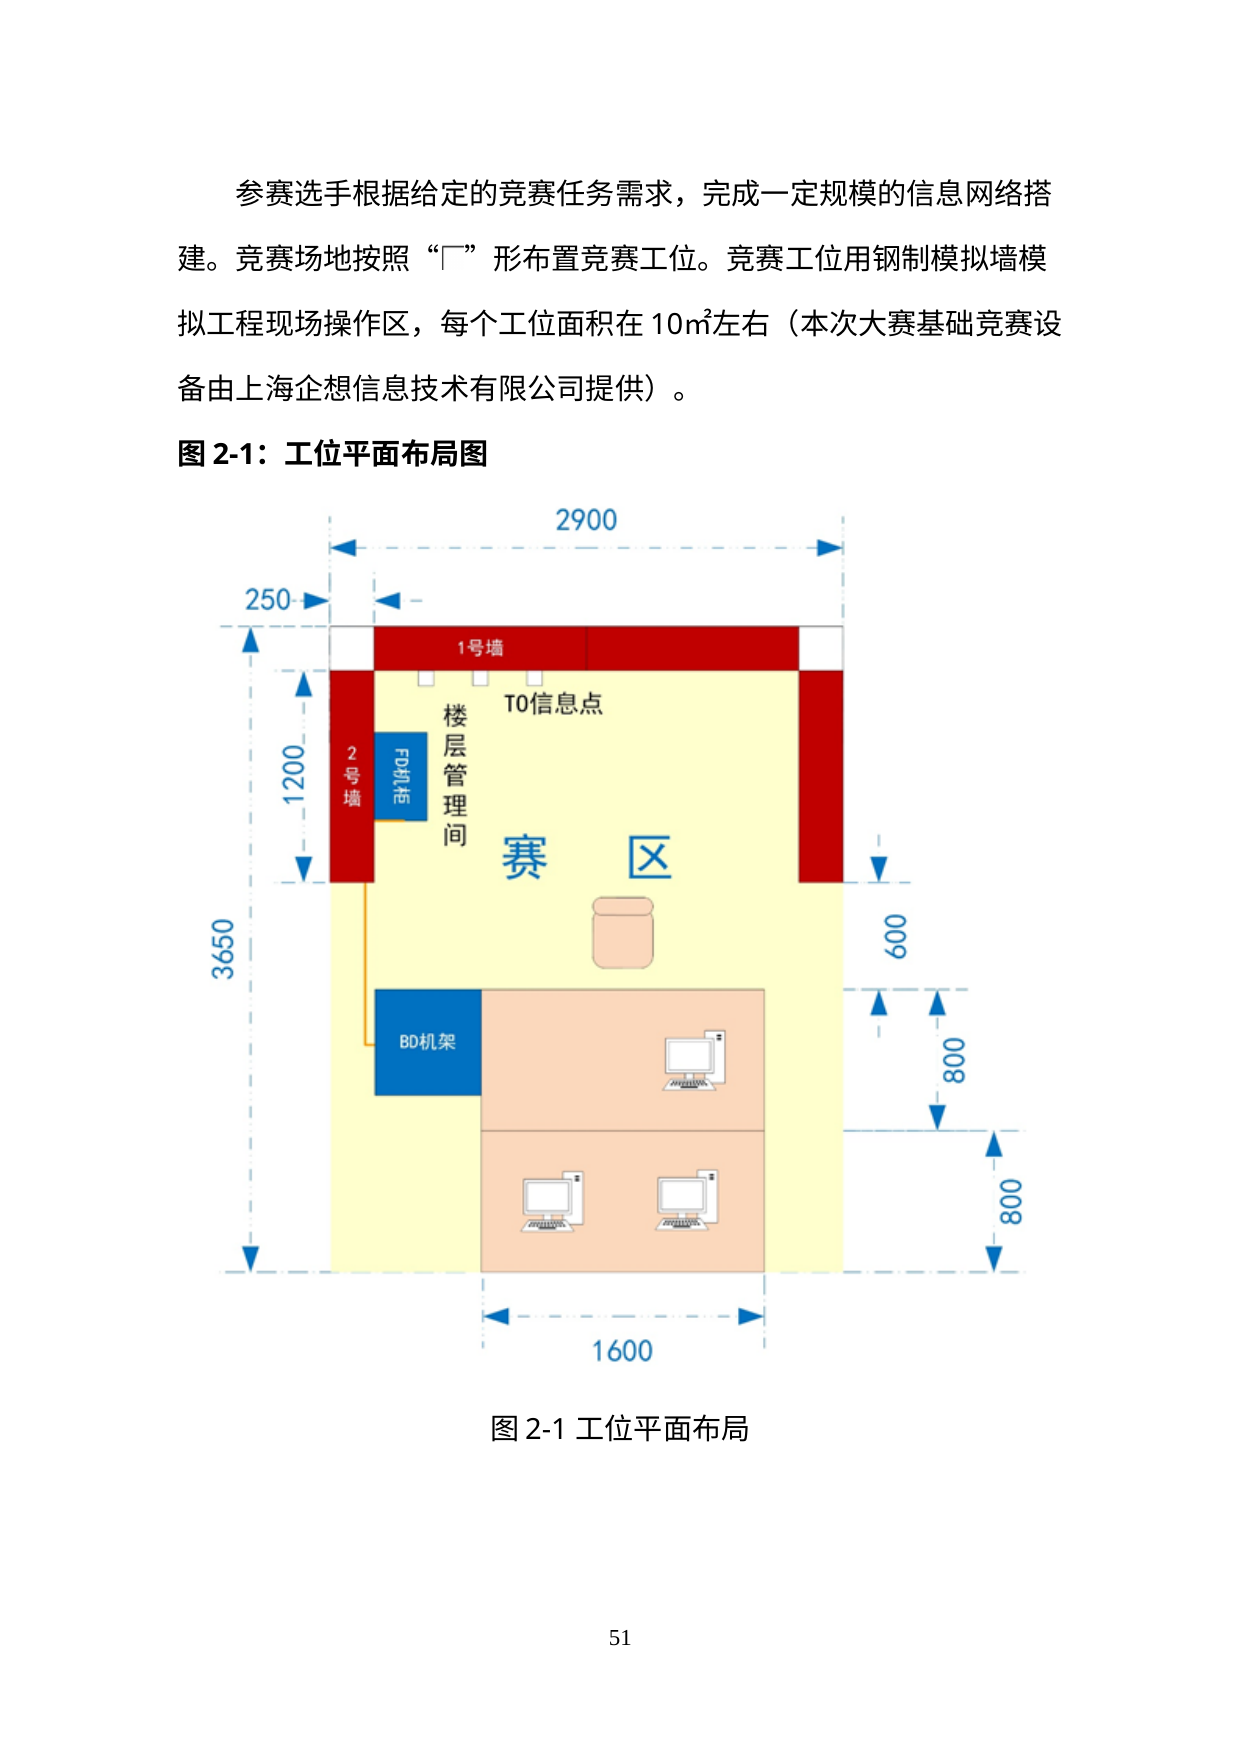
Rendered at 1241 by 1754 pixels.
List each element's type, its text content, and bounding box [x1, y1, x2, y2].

text 图2-1：工位平面布局图 [177, 419, 1063, 484]
text 参赛选手根据给定的竞赛任务需求，完成一定规模的信息网络搭建。竞赛场地按照“”形布置竞赛工位。竞赛工位用钢制模拟墙模拟工程现场操作区，每个工位面积在10㎡左右（本次大赛基础竞赛设备由上海企想信息技术有限公司提供）。 [177, 159, 1063, 419]
picture [441, 244, 465, 270]
text 图2-1 工位平面布局 [177, 1394, 1063, 1459]
picture [199, 496, 1042, 1382]
